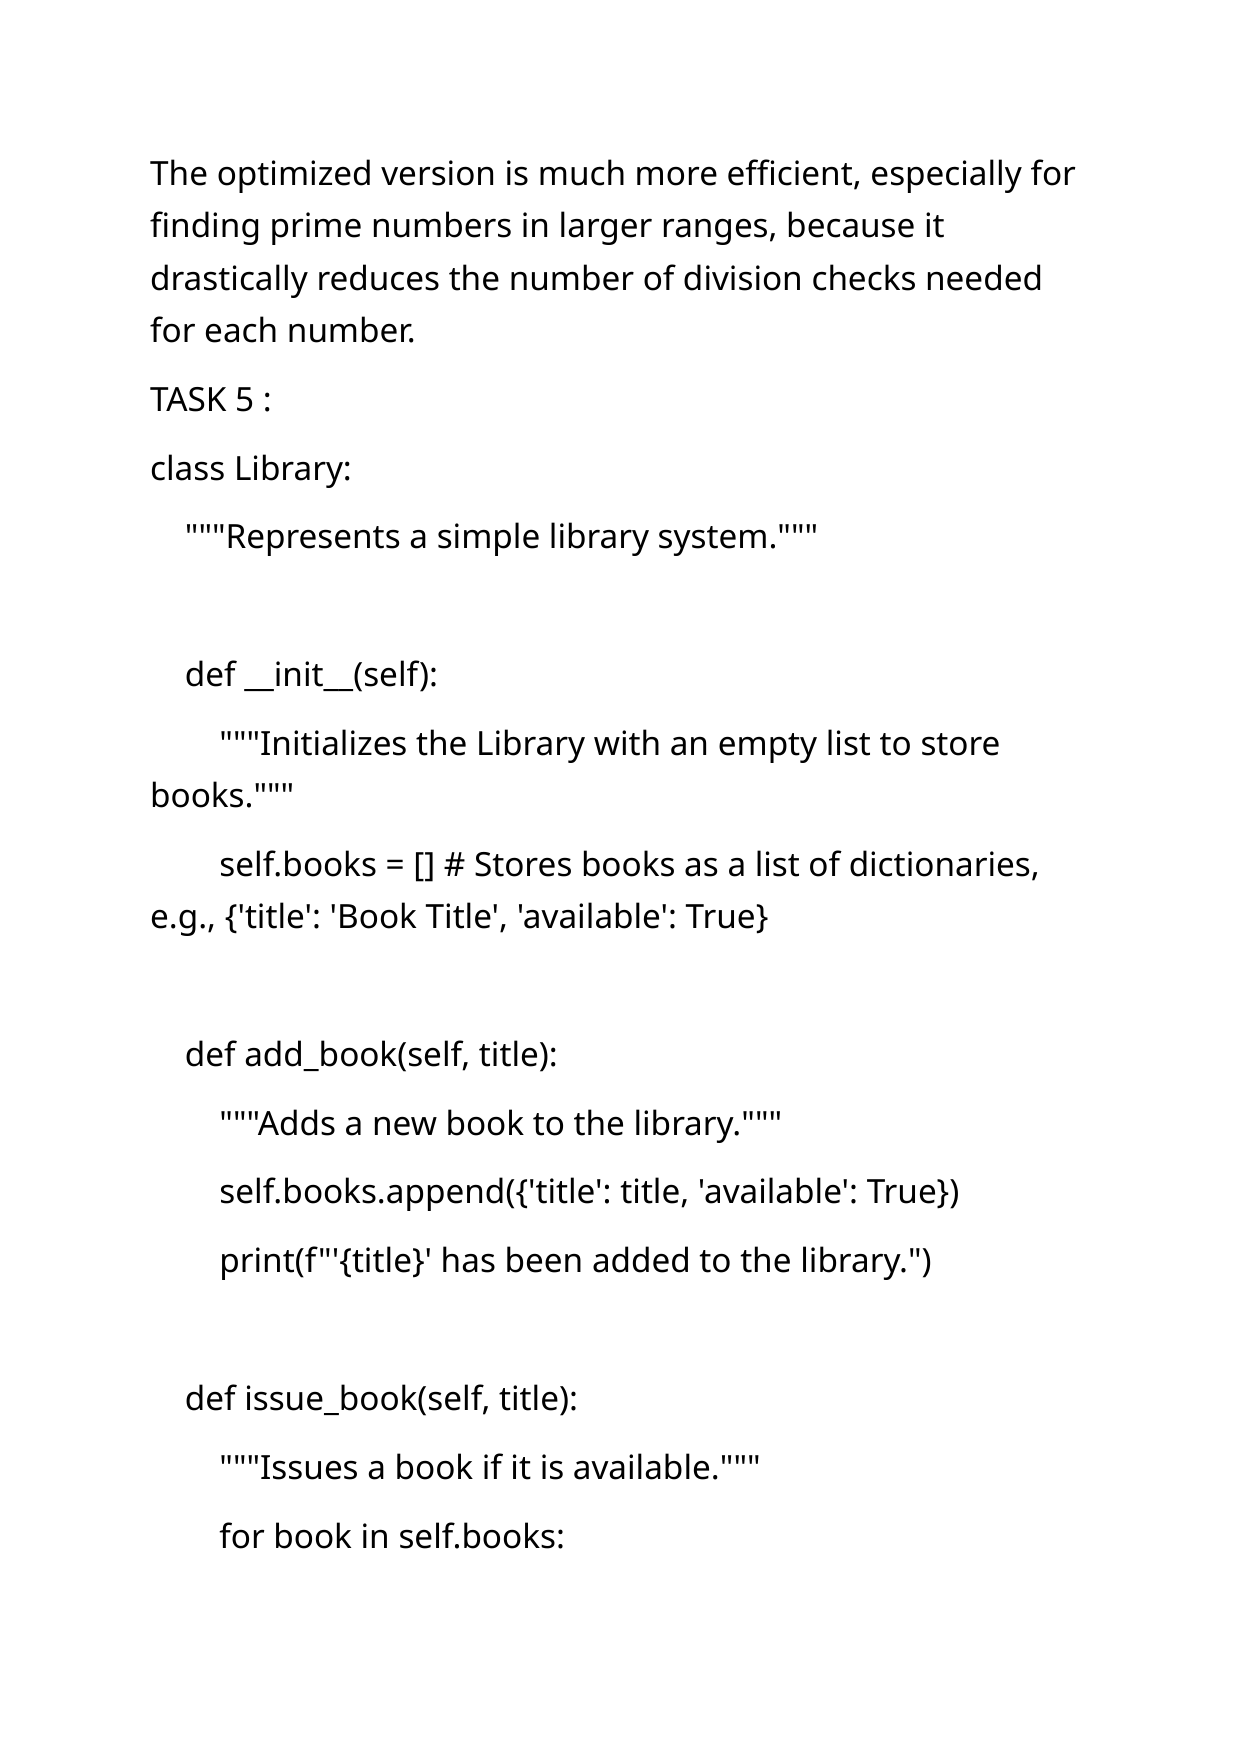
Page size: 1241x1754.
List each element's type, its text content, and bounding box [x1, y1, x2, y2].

text """Initializes the Library with an empty list to store books.""" [150, 720, 1090, 817]
text self.books.append({'title': title, 'available': True}) [150, 1168, 1090, 1214]
text """Issues a book if it is available.""" [150, 1444, 1090, 1489]
text """Represents a simple library system.""" [150, 513, 1090, 558]
text def add_book(self, title): [150, 1031, 1090, 1076]
text class Library: [150, 444, 1090, 490]
text TASK 5 : [150, 375, 1090, 421]
text print(f"'{title}' has been added to the library.") [150, 1237, 1090, 1283]
text def __init__(self): [150, 651, 1090, 696]
text for book in self.books: [150, 1513, 1090, 1558]
text """Adds a new book to the library.""" [150, 1099, 1090, 1145]
text def issue_book(self, title): [150, 1375, 1090, 1420]
text self.books = [] # Stores books as a list of dictionaries, e.g., {'title': 'Book Title', 'available': True} [150, 841, 1090, 938]
text The optimized version is much more efficient, especially for finding prime numbers in larger ranges, because it drastically reduces the number of division checks needed for each number. [150, 150, 1090, 352]
